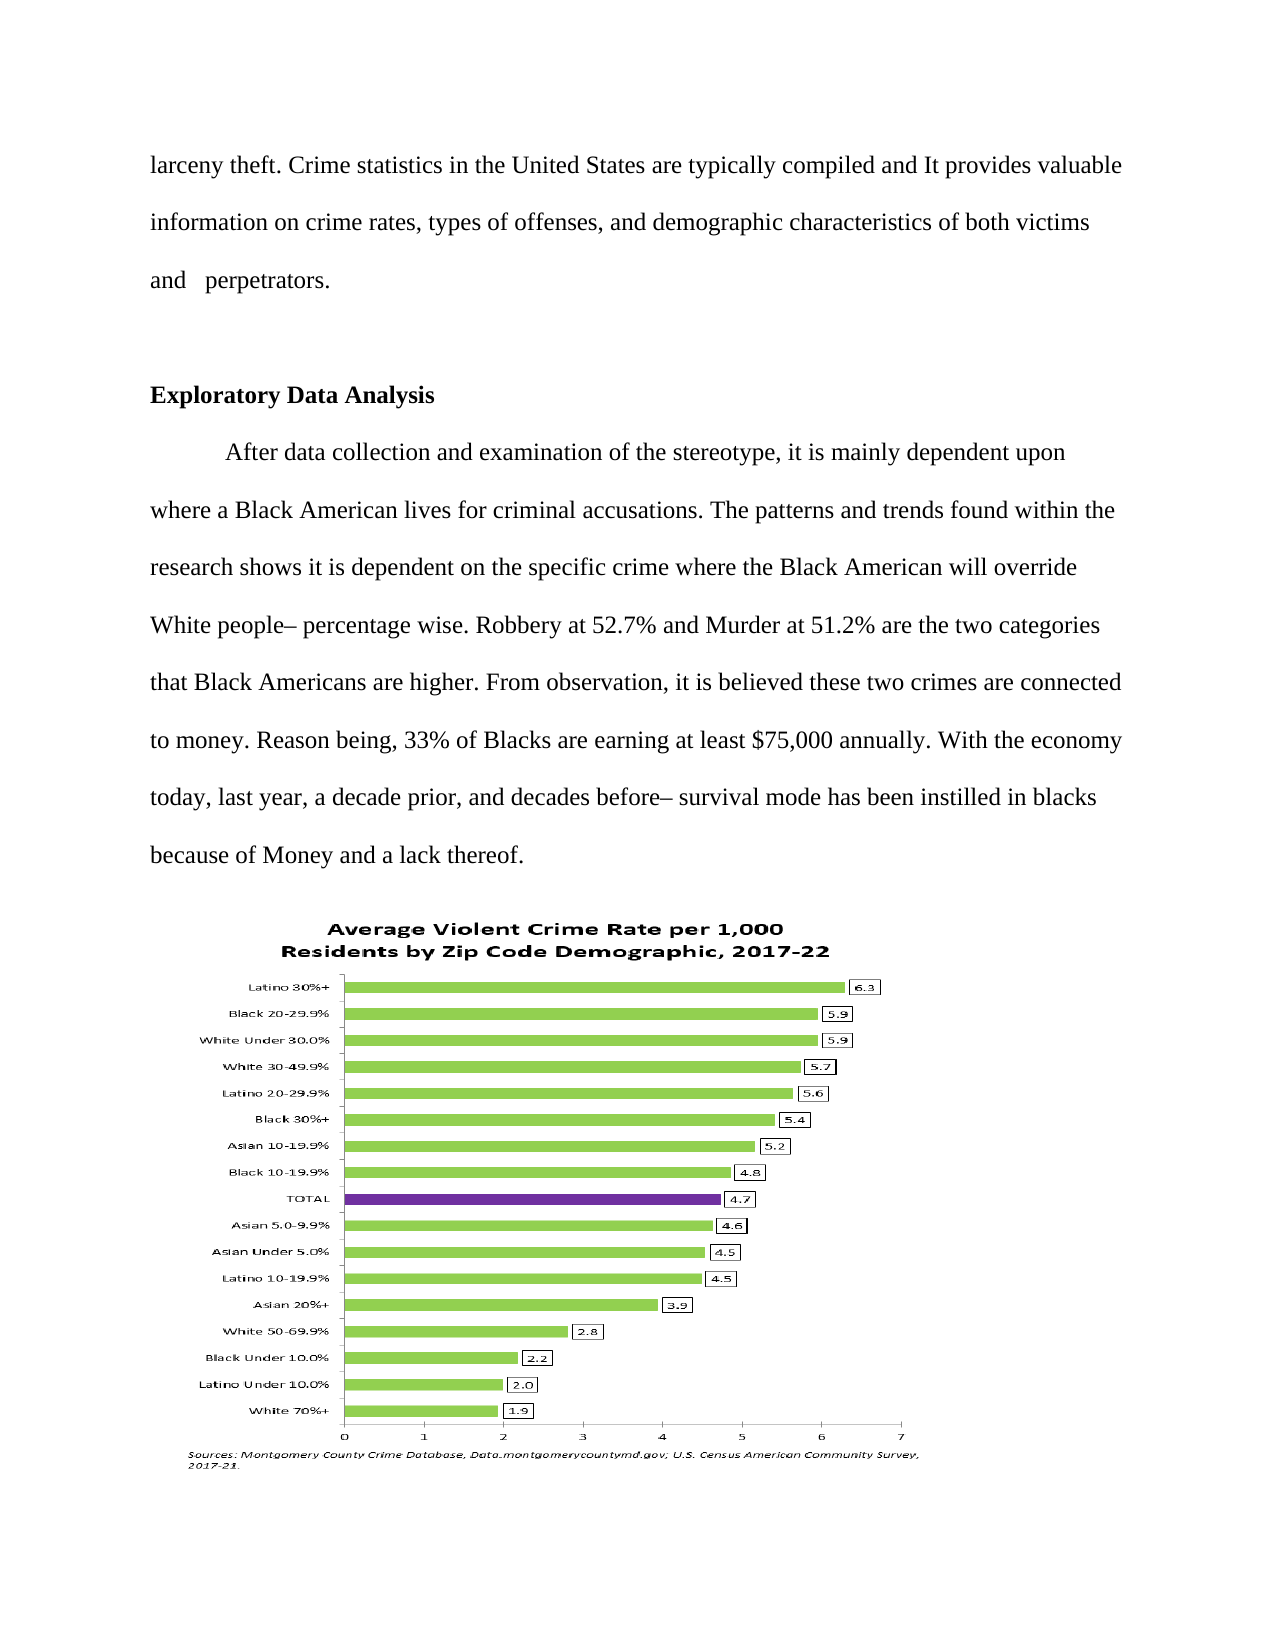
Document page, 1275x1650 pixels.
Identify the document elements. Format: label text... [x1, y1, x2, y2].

text After data collection and examination of the stereotype, it is mainly dependent upon where a Black American lives for criminal accusations. The patterns and trends found within the research shows it is dependent on the specific crime where the Black American will override White people– percentage wise. Robbery at 52.7% and Murder at 51.2% are the two categories that Black Americans are higher. From observation, it is believed these two crimes are connected to money. Reason being, 33% of Blacks are earning at least $75,000 annually. With the economy today, last year, a decade prior, and decades before– survival mode has been instilled in blacks because of Money and a lack thereof. [150, 437, 1125, 869]
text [150, 150, 1125, 294]
text Exploratory Data Analysis [150, 380, 1125, 409]
picture [156, 897, 965, 1488]
